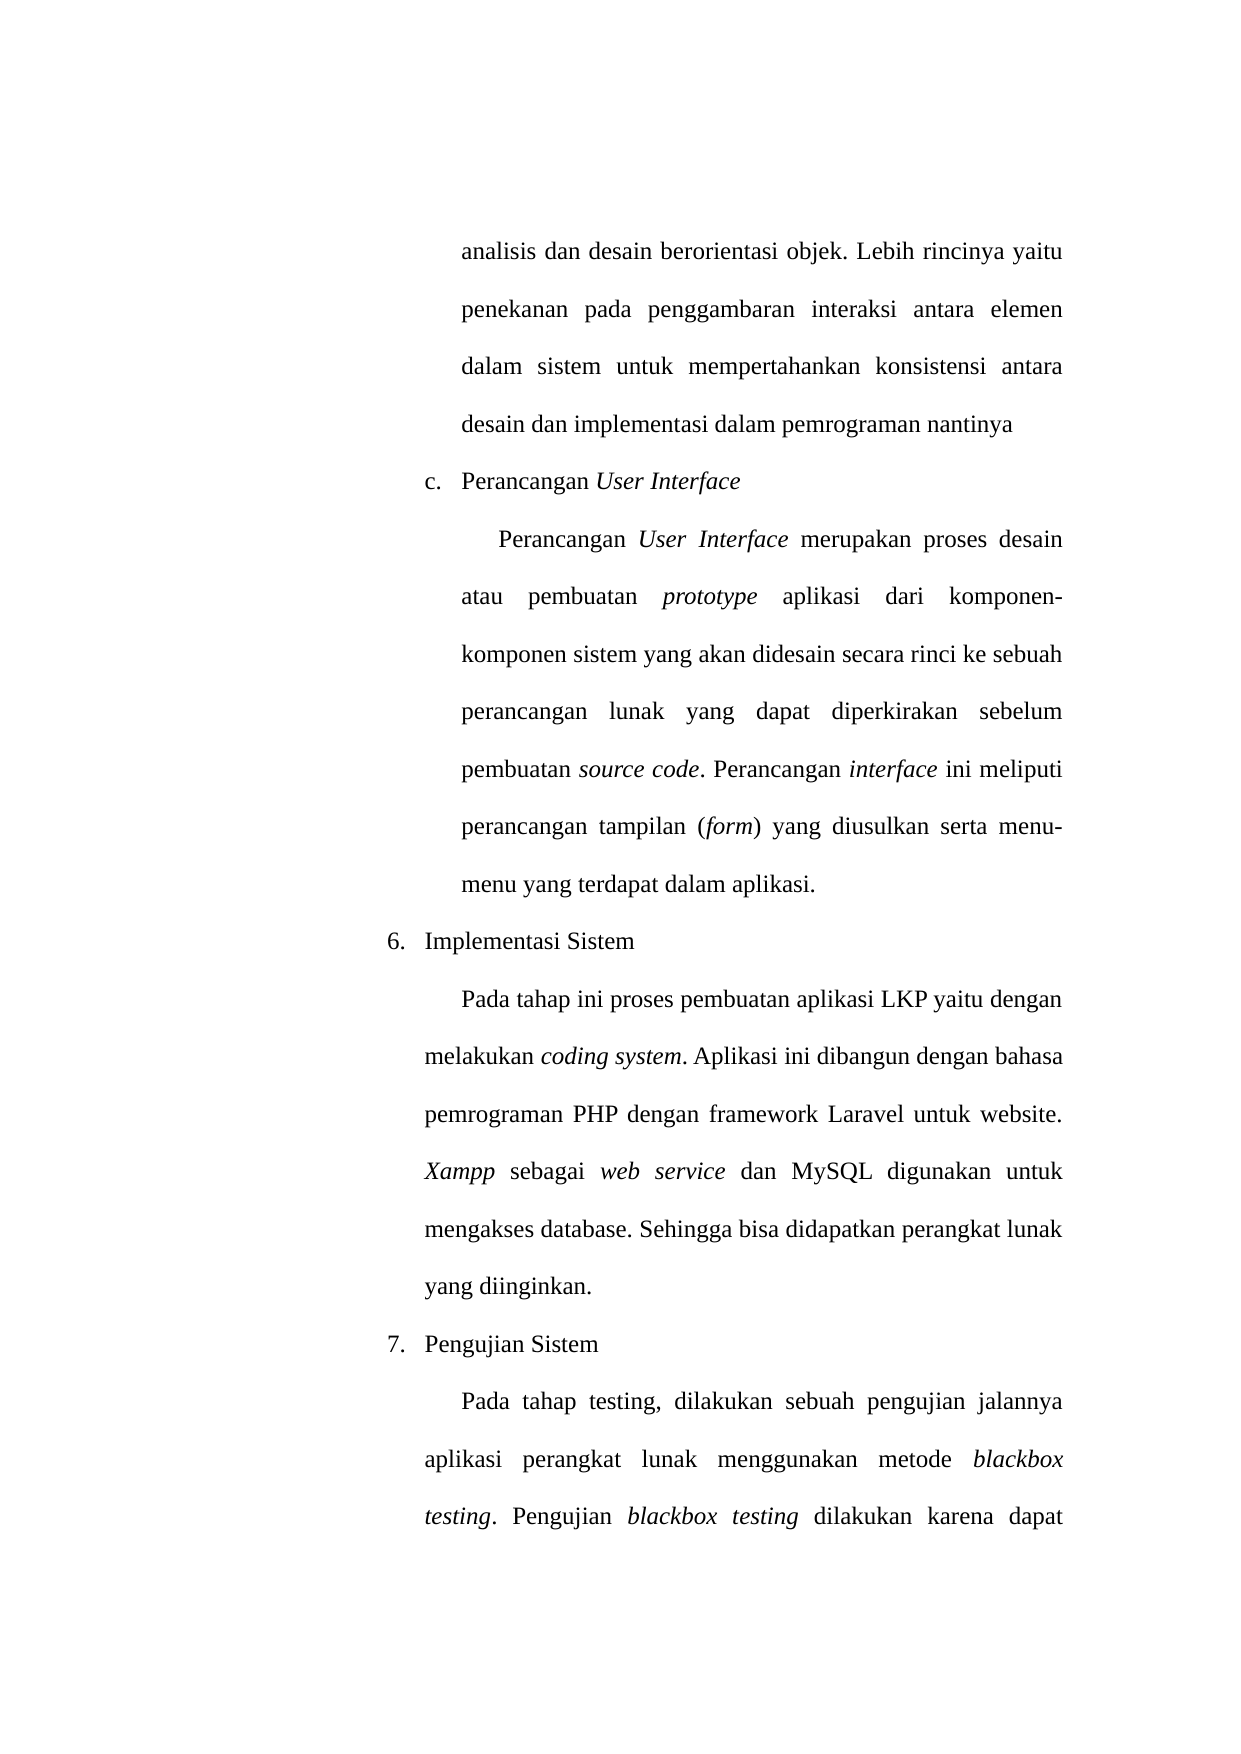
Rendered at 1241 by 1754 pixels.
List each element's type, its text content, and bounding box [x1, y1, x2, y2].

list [461, 236, 1063, 437]
list c. Perancangan User Interface [424, 466, 1063, 495]
list Pengujian Sistem [387, 1329, 1063, 1357]
list Perancangan User Interface merupakan proses desain atau pembuatan prototype aplikasi dari komponen-komponen sistem yang akan didesain secara rinci ke sebuah perancangan lunak yang dapat diperkirakan sebelum pembuatan source code. Perancangan interface ini meliputi perancangan tampilan (form) yang diusulkan serta menu-menu yang terdapat dalam aplikasi. [461, 524, 1063, 897]
list Pada tahap ini proses pembuatan aplikasi LKP yaitu dengan melakukan coding system. Aplikasi ini dibangun dengan bahasa pemrograman PHP dengan framework Laravel untuk website. Xampp sebagai web service dan MySQL digunakan untuk mengakses database. Sehingga bisa didapatkan perangkat lunak yang diinginkan. [424, 984, 1063, 1300]
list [424, 1386, 1063, 1530]
list Implementasi Sistem [387, 926, 1063, 955]
